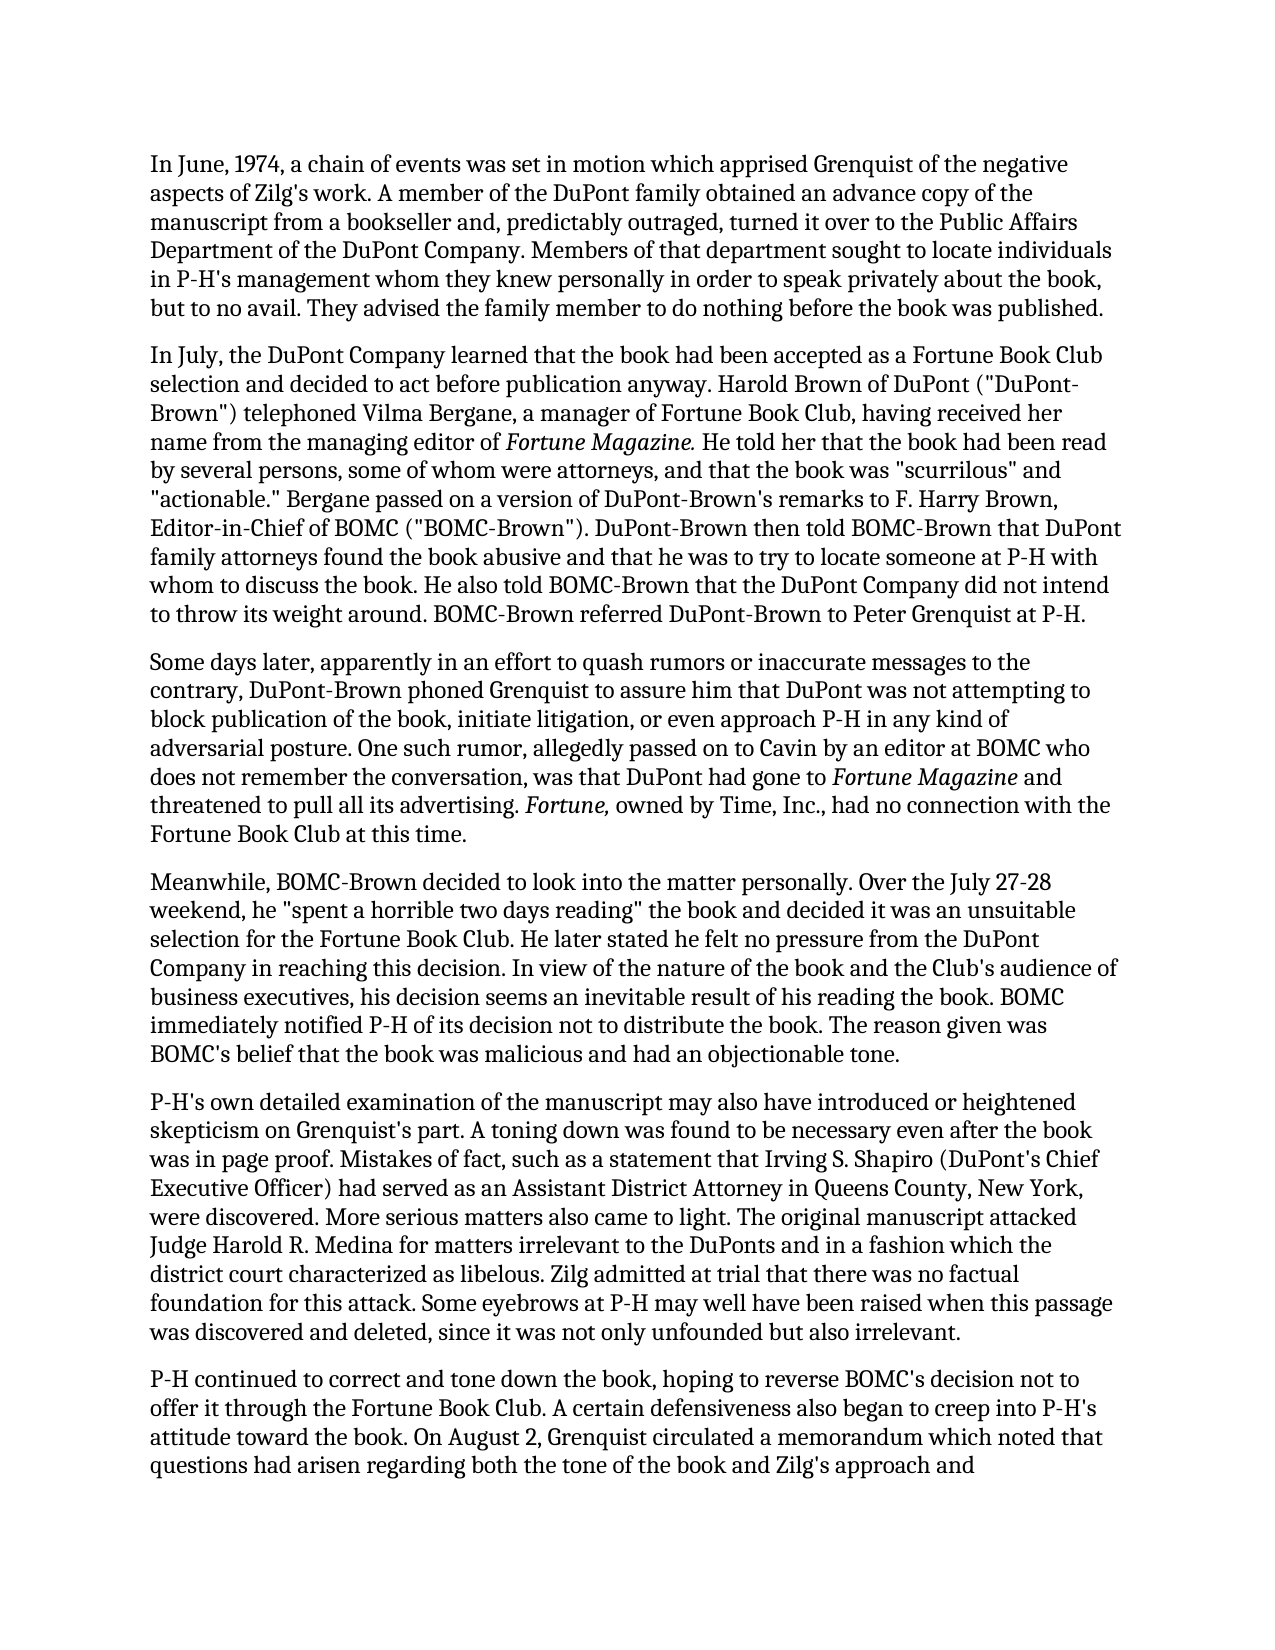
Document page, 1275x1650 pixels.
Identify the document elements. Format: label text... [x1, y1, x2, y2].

text In July, the DuPont Company learned that the book had been accepted as a Fortune Book Club selection and decided to act before publication anyway. Harold Brown of DuPont ("DuPont-Brown") telephoned Vilma Bergane, a manager of Fortune Book Club, having received her name from the managing editor of Fortune Magazine. He told her that the book had been read by several persons, some of whom were attorneys, and that the book was "scurrilous" and "actionable." Bergane passed on a version of DuPont-Brown's remarks to F. Harry Brown, Editor-in-Chief of BOMC ("BOMC-Brown"). DuPont-Brown then told BOMC-Brown that DuPont family attorneys found the book abusive and that he was to try to locate someone at P-H with whom to discuss the book. He also told BOMC-Brown that the DuPont Company did not intend to throw its weight around. BOMC-Brown referred DuPont-Brown to Peter Grenquist at P-H. [150, 341, 1125, 629]
text Some days later, apparently in an effort to quash rumors or inaccurate messages to the contrary, DuPont-Brown phoned Grenquist to assure him that DuPont was not attempting to block publication of the book, initiate litigation, or even approach P-H in any kind of adversarial posture. One such rumor, allegedly passed on to Cavin by an editor at BOMC who does not remember the conversation, was that DuPont had gone to Fortune Magazine and threatened to pull all its advertising. Fortune, owned by Time, Inc., had no connection with the Fortune Book Club at this time. [150, 647, 1125, 849]
text P-H's own detailed examination of the manuscript may also have introduced or heightened skepticism on Grenquist's part. A toning down was found to be necessary even after the book was in page proof. Mistakes of fact, such as a statement that Irving S. Shapiro (DuPont's Chief Executive Officer) had served as an Assistant District Attorney in Queens County, New York, were discovered. More serious matters also came to light. The original manuscript attacked Judge Harold R. Medina for matters irrelevant to the DuPonts and in a fashion which the district court characterized as libelous. Zilg admitted at trial that there was no factual foundation for this attack. Some eyebrows at P-H may well have been raised when this passage was discovered and deleted, since it was not only unfounded but also irrelevant. [150, 1087, 1125, 1346]
text Meanwhile, BOMC-Brown decided to look into the matter personally. Over the July 27-28 weekend, he "spent a horrible two days reading" the book and decided it was an unsuitable selection for the Fortune Book Club. He later stated he felt no pressure from the DuPont Company in reaching this decision. In view of the nature of the book and the Club's audience of business executives, his decision seems an inevitable result of his reading the book. BOMC immediately notified P-H of its decision not to distribute the book. The reason given was BOMC's belief that the book was malicious and had an objectionable tone. [150, 867, 1125, 1069]
